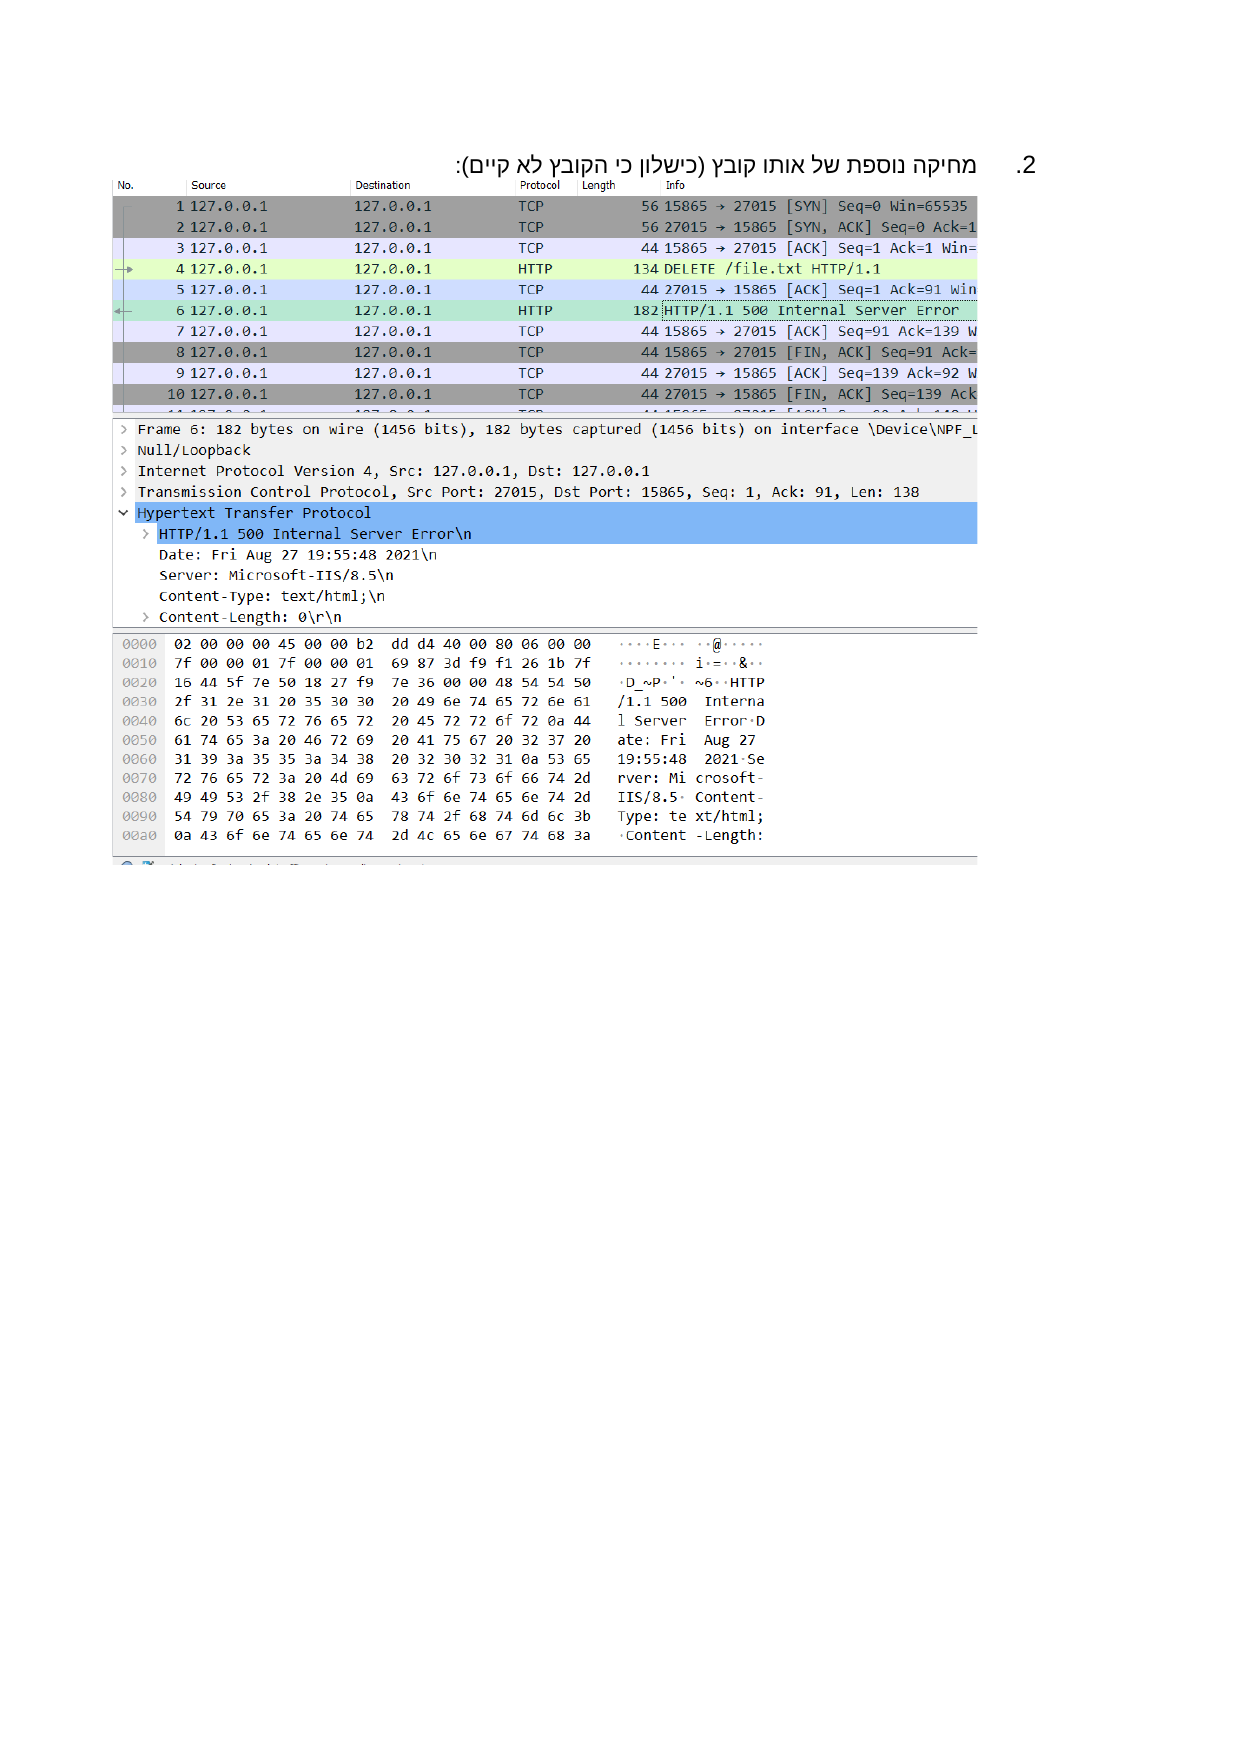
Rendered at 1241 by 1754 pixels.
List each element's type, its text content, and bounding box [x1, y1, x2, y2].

picture [112, 180, 978, 865]
